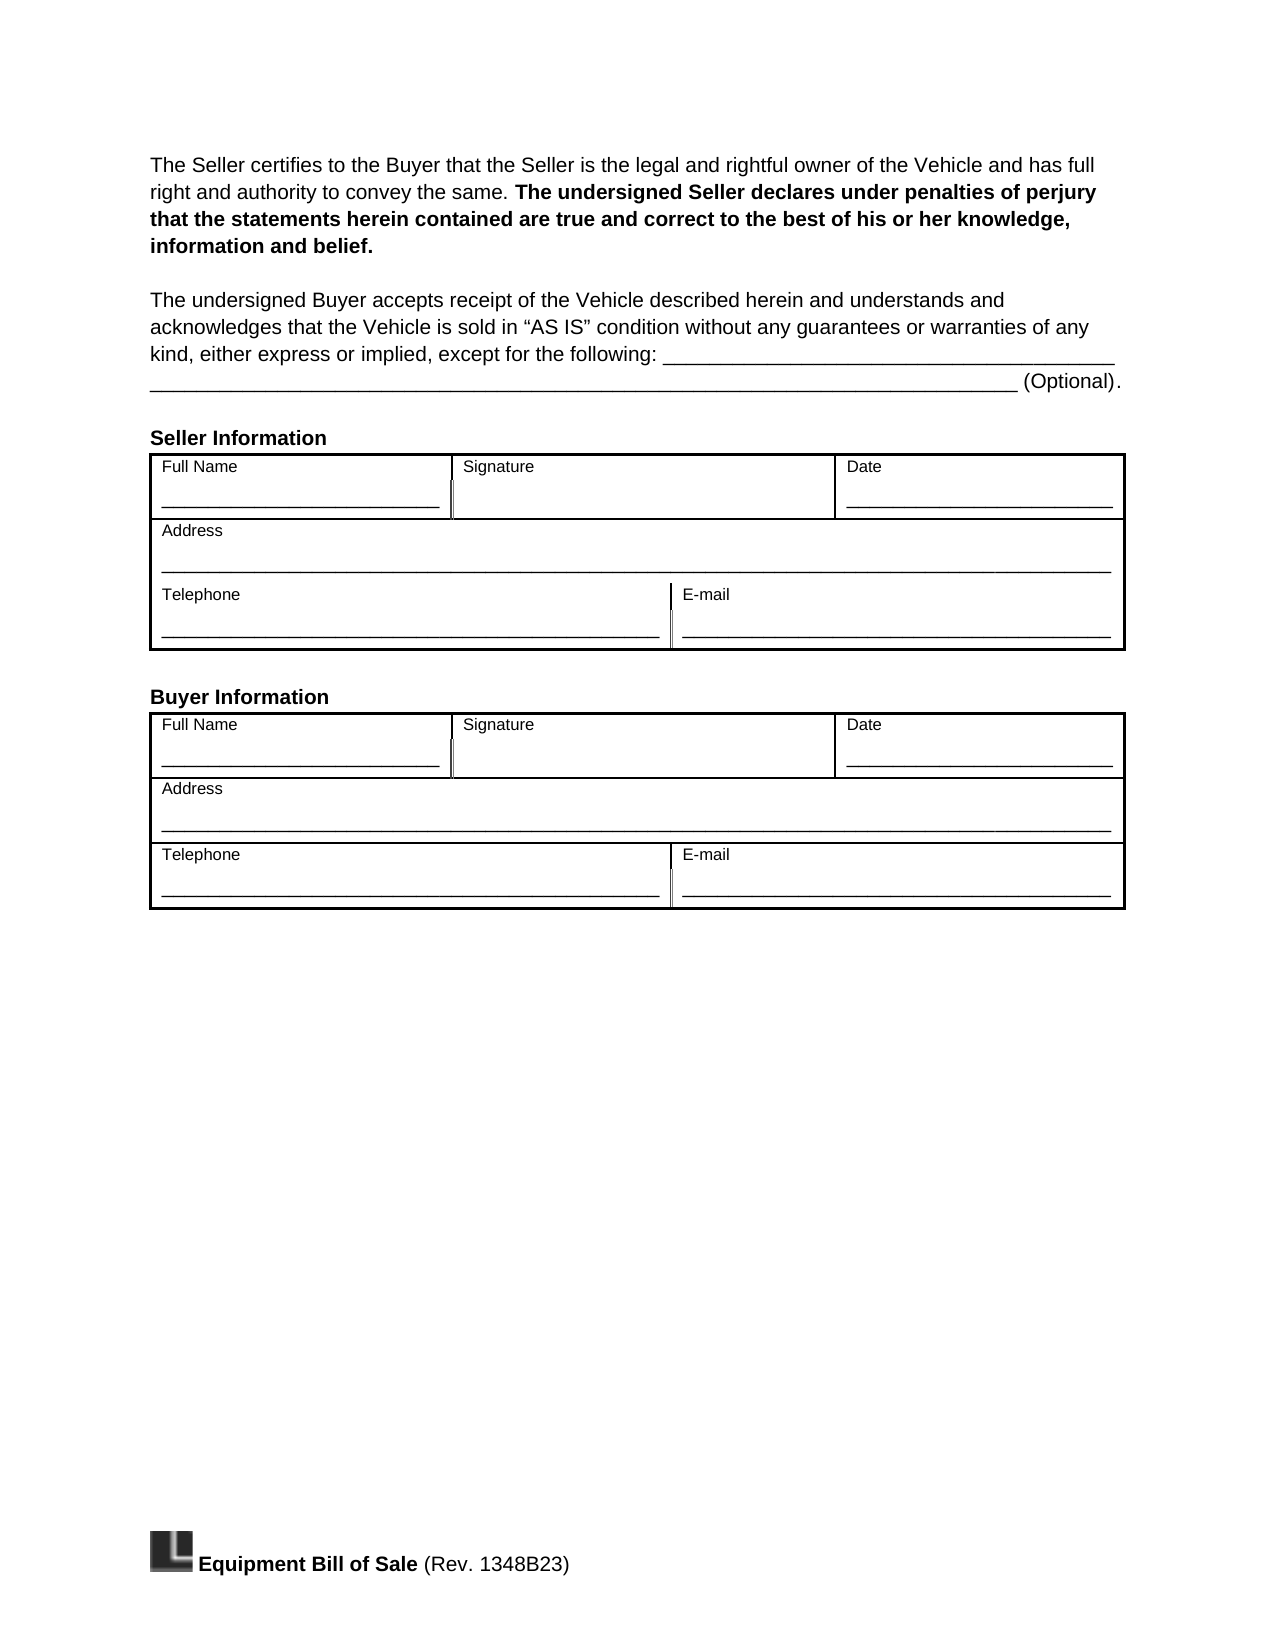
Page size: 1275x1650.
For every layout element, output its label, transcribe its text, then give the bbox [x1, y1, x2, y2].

table_cell ________________________ [152, 739, 450, 777]
picture [150, 1531, 193, 1572]
table_cell Telephone [152, 844, 670, 868]
table_cell __________________________________________________________________________________ [152, 545, 1123, 583]
table_cell _____________________________________ [673, 869, 1123, 907]
table_cell E-mail [672, 844, 1123, 868]
table_header Full Name [152, 715, 451, 738]
table_cell ___________________________________________ [152, 610, 670, 648]
table_cell E-mail [672, 583, 1123, 610]
text Buyer Information [150, 684, 1125, 708]
table_cell ___________________________________________ [152, 869, 670, 907]
table_cell ________________________ [152, 480, 450, 518]
table_cell Address [152, 520, 1123, 545]
table_header Signature [453, 715, 834, 738]
table_cell Telephone [152, 583, 670, 610]
table_cell [454, 480, 834, 518]
text The Seller certifies to the Buyer that the Seller is the legal and rightful owner of the Vehicle and has full right and authority to convey the same. The undersigned Seller declares under penalties of perjury that the statements herein contained are true and correct to the best of his or her knowledge, information and belief. [150, 150, 1125, 258]
table_cell [454, 739, 834, 777]
text ___________________________________________________________________________ (Optional). [150, 366, 1125, 393]
table_header Date [836, 715, 1123, 738]
table_cell Address [152, 779, 1123, 803]
text The undersigned Buyer accepts receipt of the Vehicle described herein and understands and acknowledges that the Vehicle is sold in “AS IS” condition without any guarantees or warranties of any kind, either express or implied, except for the following: _______________________________________ [150, 285, 1125, 366]
table_header Full Name [152, 456, 451, 480]
text Seller Information [150, 426, 1125, 450]
table_cell _____________________________________ [673, 610, 1123, 648]
table_header Date [836, 456, 1123, 480]
table_cell _______________________ [836, 739, 1123, 777]
table_header Signature [453, 456, 834, 480]
table_cell __________________________________________________________________________________ [152, 804, 1123, 842]
table_cell _______________________ [836, 480, 1123, 518]
